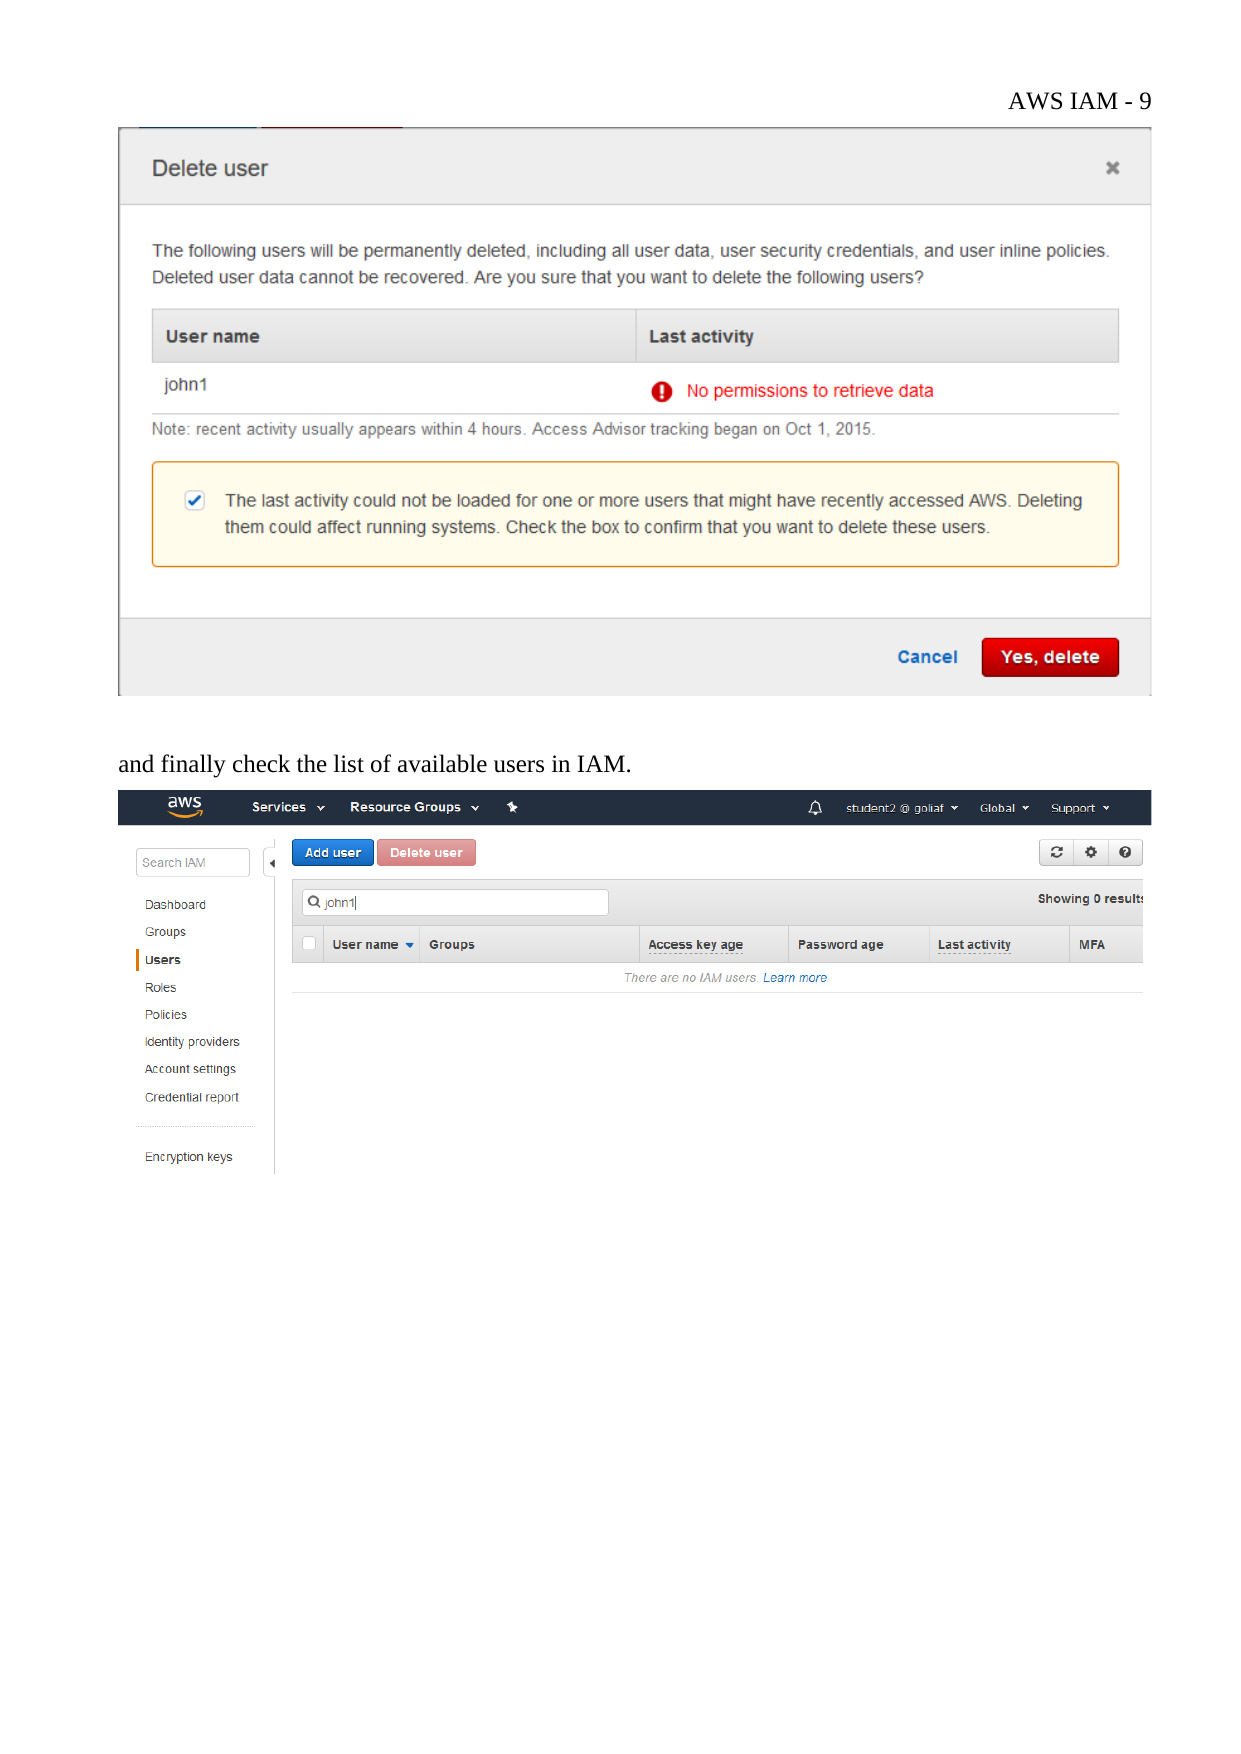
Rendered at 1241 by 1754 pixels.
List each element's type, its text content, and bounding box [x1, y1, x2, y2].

picture [118, 127, 1152, 696]
text and finally check the list of available users in IAM. [118, 749, 1152, 778]
picture [118, 790, 1152, 1174]
